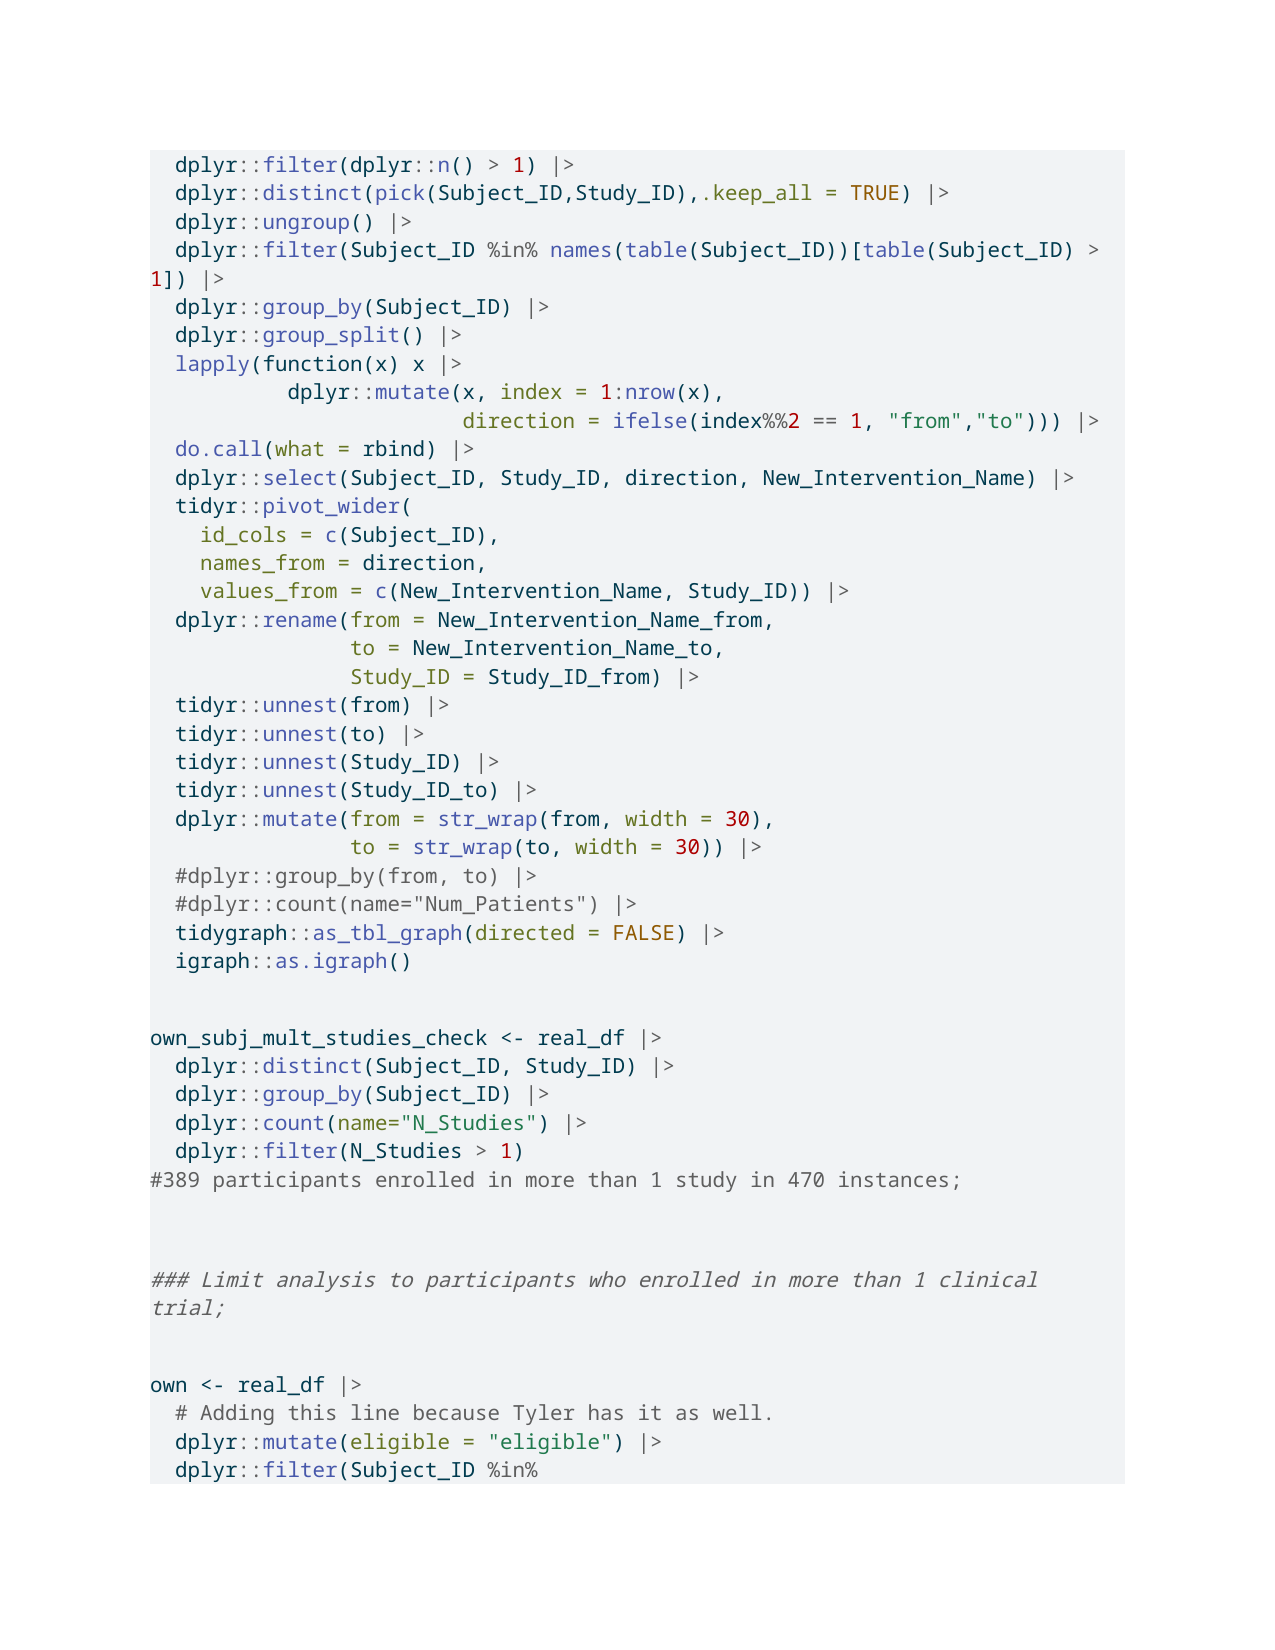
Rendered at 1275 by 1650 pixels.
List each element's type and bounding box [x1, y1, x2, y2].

text [150, 150, 1125, 1484]
